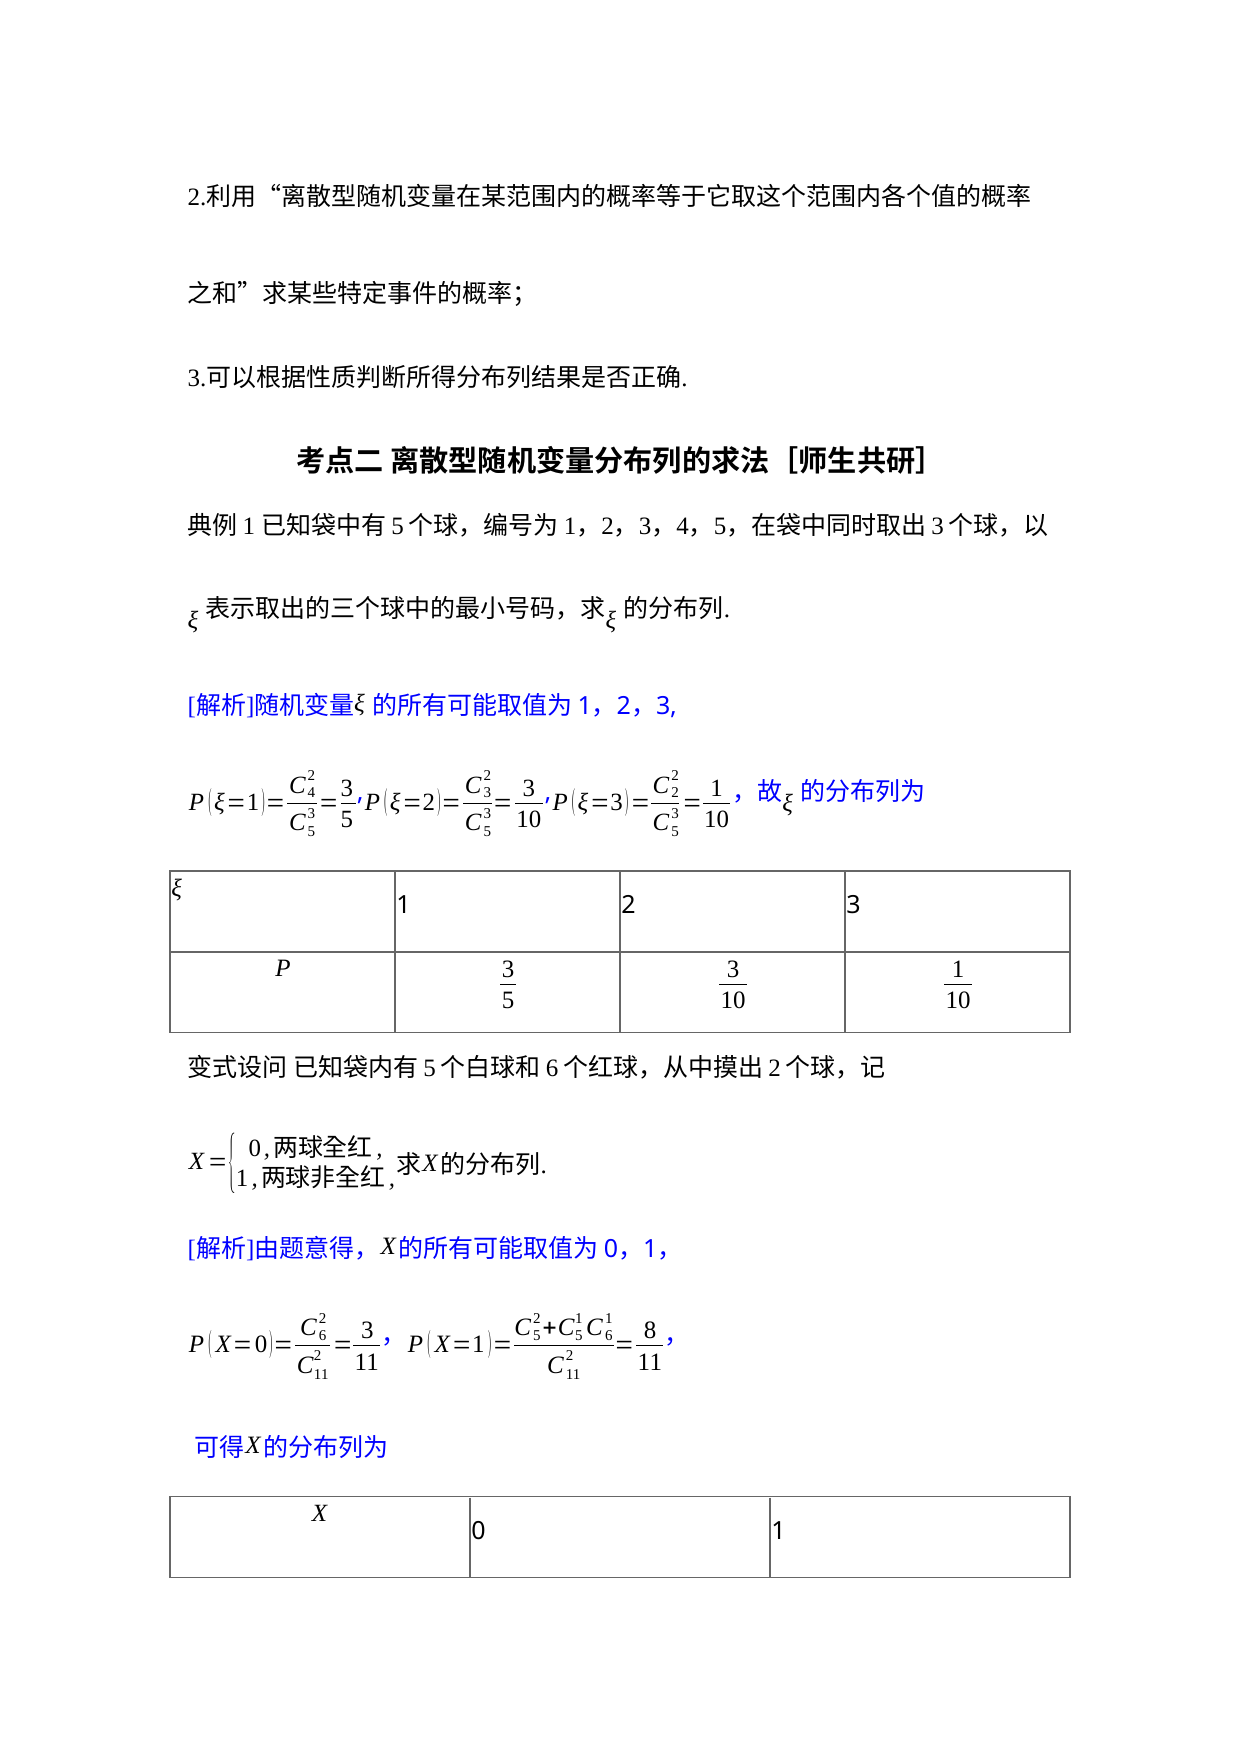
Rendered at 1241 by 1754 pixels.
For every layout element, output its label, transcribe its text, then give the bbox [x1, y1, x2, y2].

table_header 3 [846, 872, 1069, 951]
table_cell [396, 953, 619, 1032]
text [解析]由题意得，的所有可能取值为0，1， [187, 1214, 1053, 1279]
table_cell [621, 953, 844, 1032]
text 3.可以根据性质判断所得分布列结果是否正确. [187, 343, 1053, 408]
table_cell [171, 953, 394, 1032]
table_cell [846, 953, 1069, 1032]
subtitle 考点二 离散型随机变量分布列的求法［师生共研］ [187, 426, 1053, 491]
table_header [171, 872, 394, 951]
text 变式设问 已知袋内有5个白球和6个红球，从中摸出2个球，记求的分布列. [187, 1033, 1053, 1196]
text 可得的分布列为 [187, 1413, 1053, 1478]
table_header 1 [771, 1497, 1069, 1577]
table_header [171, 1497, 470, 1577]
table_header 0 [471, 1497, 770, 1577]
text [解析]随机变量 的所有可能取值为1，2，3, [187, 671, 1053, 736]
table_header 1 [396, 872, 619, 951]
text 典例1 已知袋中有5个球，编号为1，2，3，4，5，在袋中同时取出3个球，以 表示取出的三个球中的最小号码，求 的分布列. [187, 491, 1053, 653]
text 2.利用“离散型随机变量在某范围内的概率等于它取这个范围内各个值的概率之和”求某些特定事件的概率； [187, 162, 1053, 324]
text ，， [187, 1297, 1053, 1394]
text ,,，故 的分布列为 [187, 754, 1053, 852]
table_header 2 [621, 872, 844, 951]
